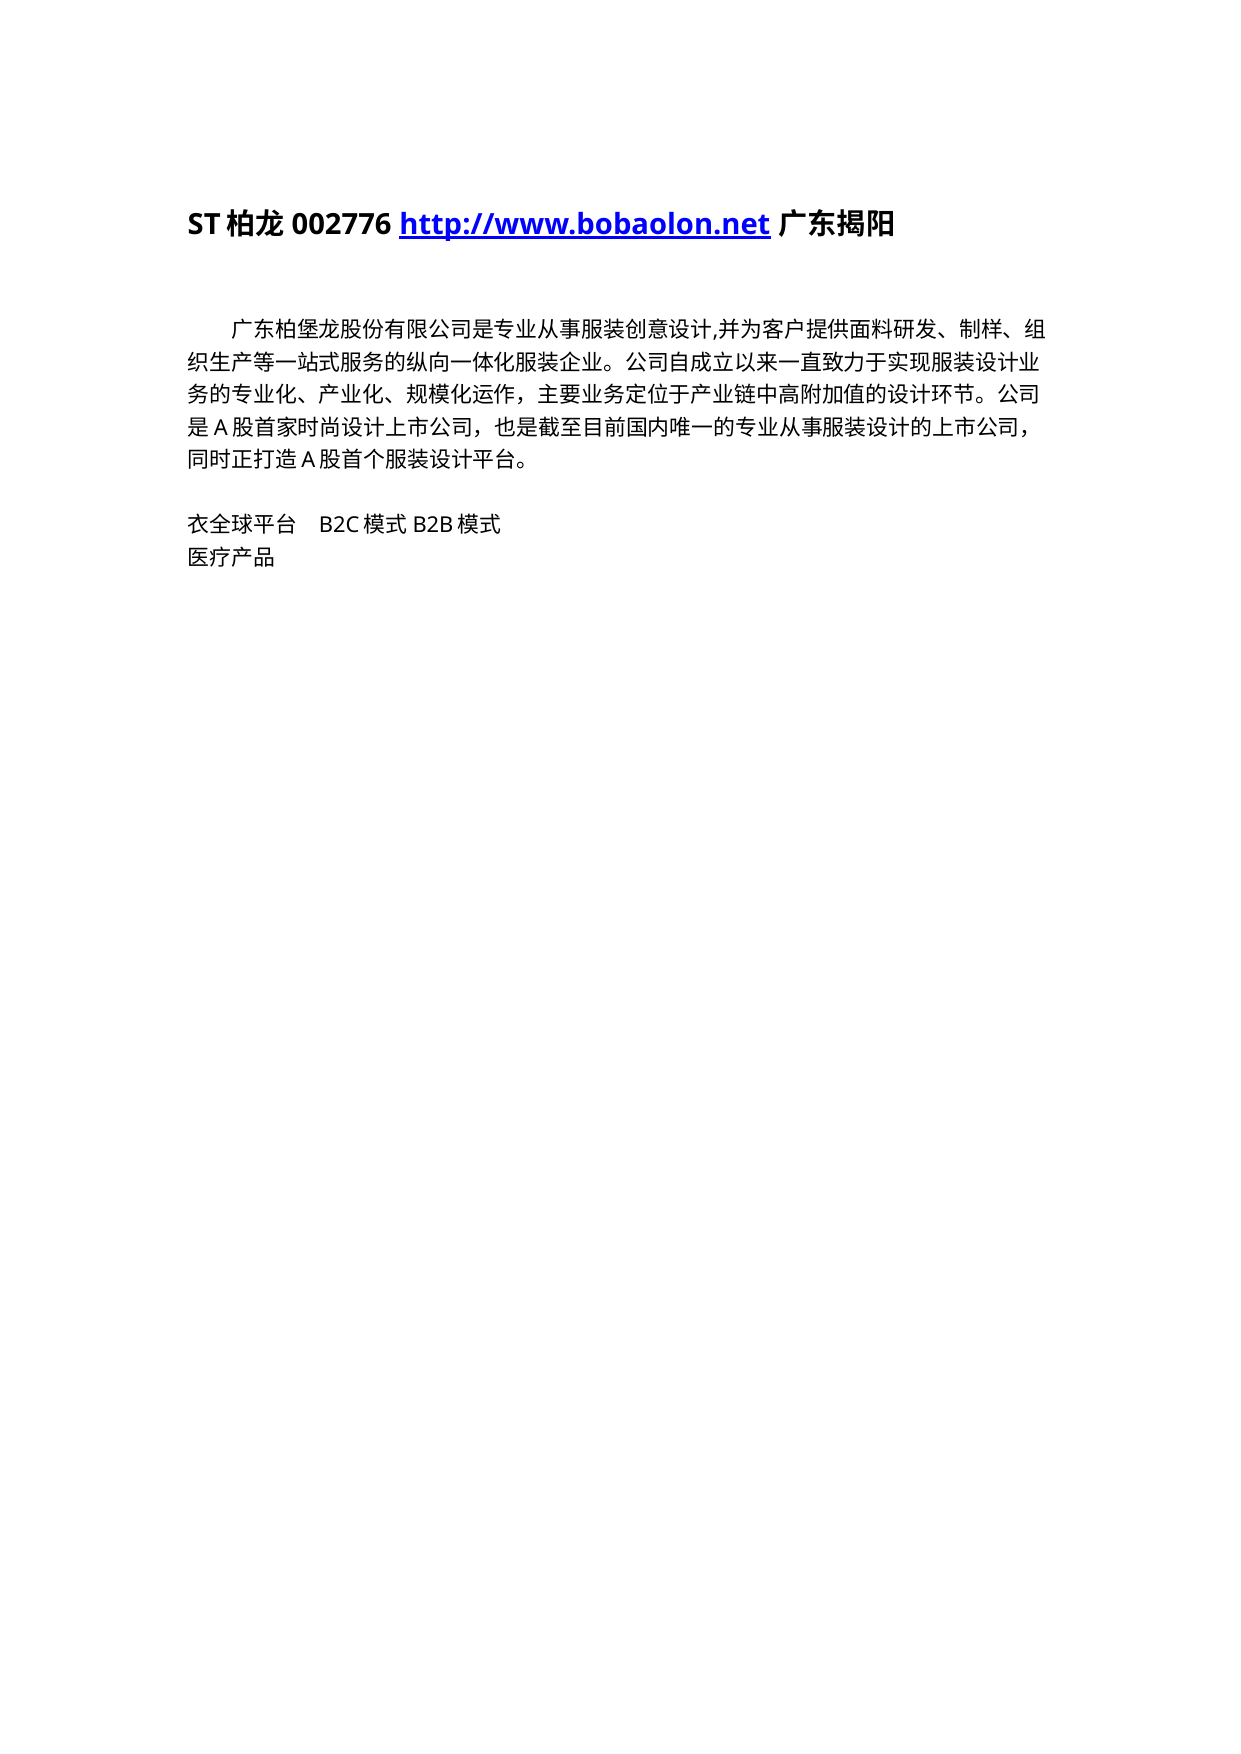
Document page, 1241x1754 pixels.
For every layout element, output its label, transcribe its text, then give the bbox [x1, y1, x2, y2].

text 衣全球平台 B2C模式 B2B模式 [187, 507, 1053, 539]
text 广东柏堡龙股份有限公司是专业从事服装创意设计,并为客户提供面料研发、制样、组织生产等一站式服务的纵向一体化服装企业。公司自成立以来一直致力于实现服装设计业务的专业化、产业化、规模化运作，主要业务定位于产业链中高附加值的设计环节。公司是A股首家时尚设计上市公司，也是截至目前国内唯一的专业从事服装设计的上市公司，同时正打造A股首个服装设计平台。 [187, 312, 1053, 474]
subtitle ST柏龙 002776 http://www.bobaolon.net 广东揭阳 [187, 189, 1053, 254]
text 医疗产品 [187, 539, 1053, 572]
